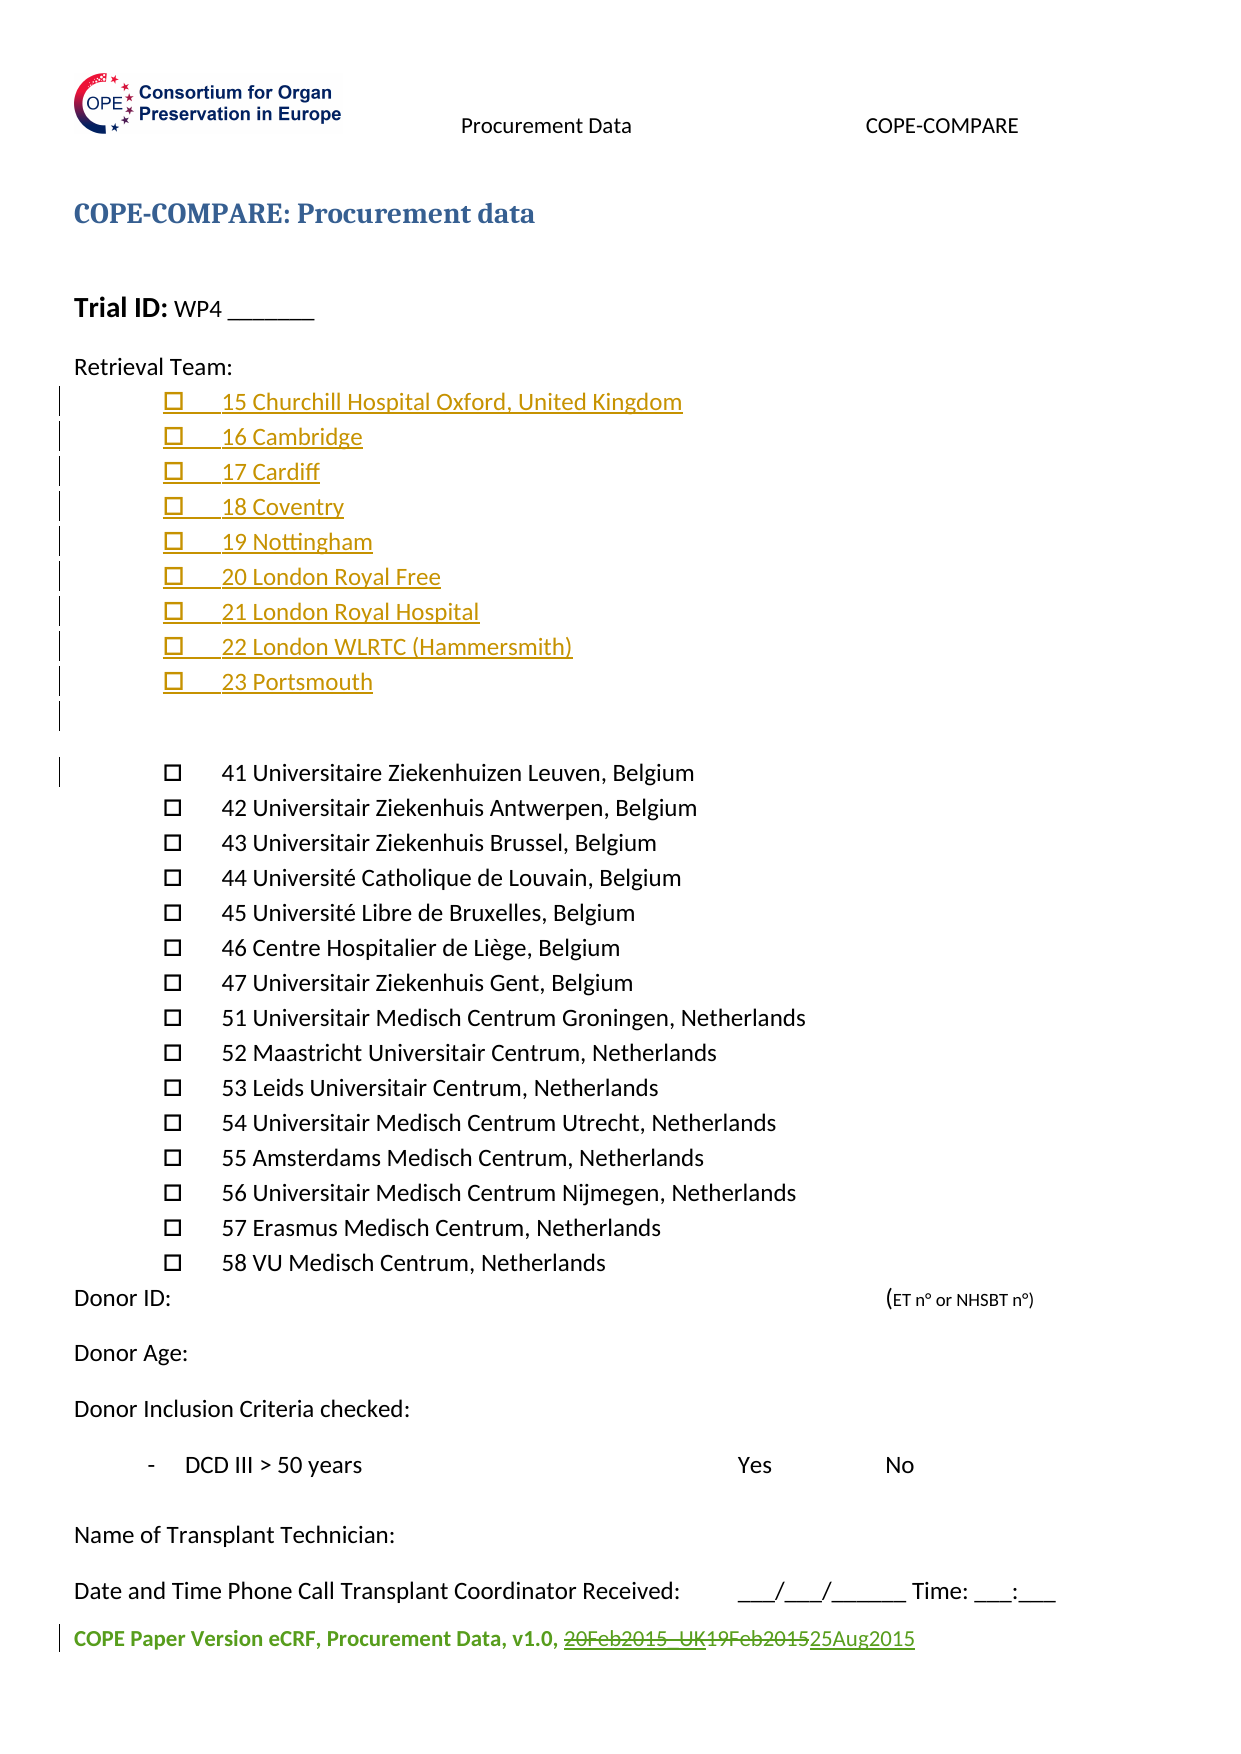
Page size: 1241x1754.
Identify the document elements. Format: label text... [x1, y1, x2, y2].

text Name of Transplant Technician: [74, 1519, 1093, 1550]
list 53 Leids Universitair Centrum, Netherlands [149, 1072, 1093, 1102]
list 43 Universitair Ziekenhuis Brussel, Belgium [149, 827, 1093, 857]
text Date and Time Phone Call Transplant Coordinator Received: ___/___/______ Time: ___:___ [74, 1575, 1093, 1606]
text Donor ID: (ET n° or NHSBT n°) [74, 1282, 1093, 1312]
list 47 Universitair Ziekenhuis Gent, Belgium [149, 967, 1093, 997]
list 41 Universitaire Ziekenhuizen Leuven, Belgium [149, 757, 1093, 787]
text Donor Age: [74, 1338, 1093, 1368]
list 45 Université Libre de Bruxelles, Belgium [149, 897, 1093, 927]
text Trial ID: WP4 _______ [74, 289, 1093, 325]
list 51 Universitair Medisch Centrum Groningen, Netherlands [149, 1002, 1093, 1032]
list 58 VU Medisch Centrum, Netherlands [149, 1247, 1093, 1277]
list 57 Erasmus Medisch Centrum, Netherlands [149, 1212, 1093, 1242]
text Retrieval Team: [74, 351, 1093, 381]
list 56 Universitair Medisch Centrum Nijmegen, Netherlands [149, 1177, 1093, 1207]
subtitle COPE-COMPARE: Procurement data [74, 198, 1093, 231]
list 44 Université Catholique de Louvain, Belgium [149, 862, 1093, 892]
list 54 Universitair Medisch Centrum Utrecht, Netherlands [149, 1107, 1093, 1137]
list 42 Universitair Ziekenhuis Antwerpen, Belgium [149, 792, 1093, 822]
text Donor Inclusion Criteria checked: [74, 1393, 1093, 1424]
list DCD III > 50 years Yes No [147, 1449, 1093, 1480]
list 46 Centre Hospitalier de Liège, Belgium [149, 932, 1093, 962]
picture [73, 73, 344, 134]
list 55 Amsterdams Medisch Centrum, Netherlands [149, 1142, 1093, 1172]
list 52 Maastricht Universitair Centrum, Netherlands [149, 1037, 1093, 1067]
